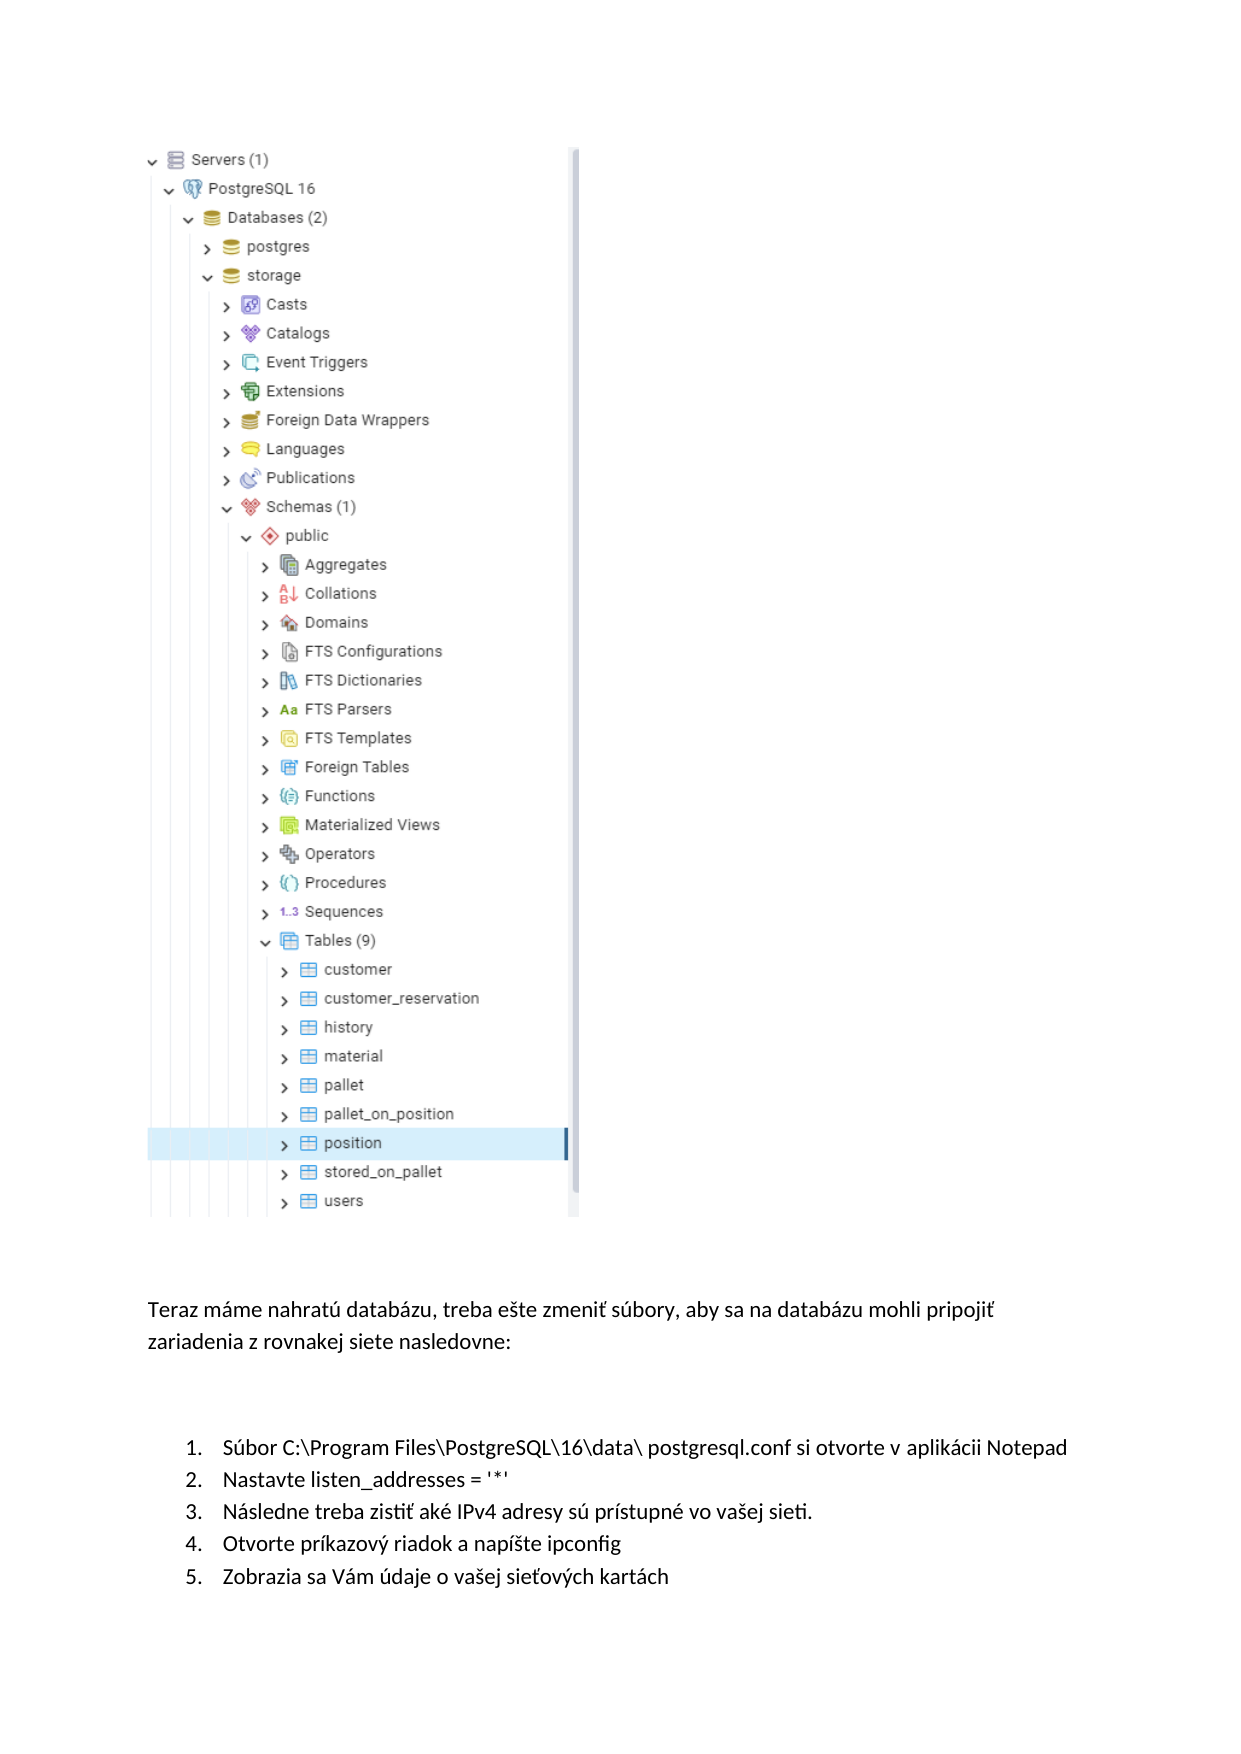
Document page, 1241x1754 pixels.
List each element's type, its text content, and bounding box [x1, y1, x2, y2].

list Zobrazia sa Vám údaje o vašej sieťových kartách [185, 1562, 1093, 1590]
text Teraz máme nahratú databázu, treba ešte zmeniť súbory, aby sa na databázu mohli pripojiť zariadenia z rovnakej siete nasledovne: [148, 1295, 1093, 1355]
list Súbor C:\Program Files\PostgreSQL\16\data\ postgresql.conf si otvorte v aplikácii Notepad [185, 1433, 1093, 1461]
picture [147, 147, 579, 1217]
list Otvorte príkazový riadok a napíšte ipconfig [185, 1529, 1093, 1558]
list Následne treba zistiť aké IPv4 adresy sú prístupné vo vašej sieti. [185, 1497, 1093, 1525]
list Nastavte listen_addresses = '*' [185, 1465, 1093, 1493]
